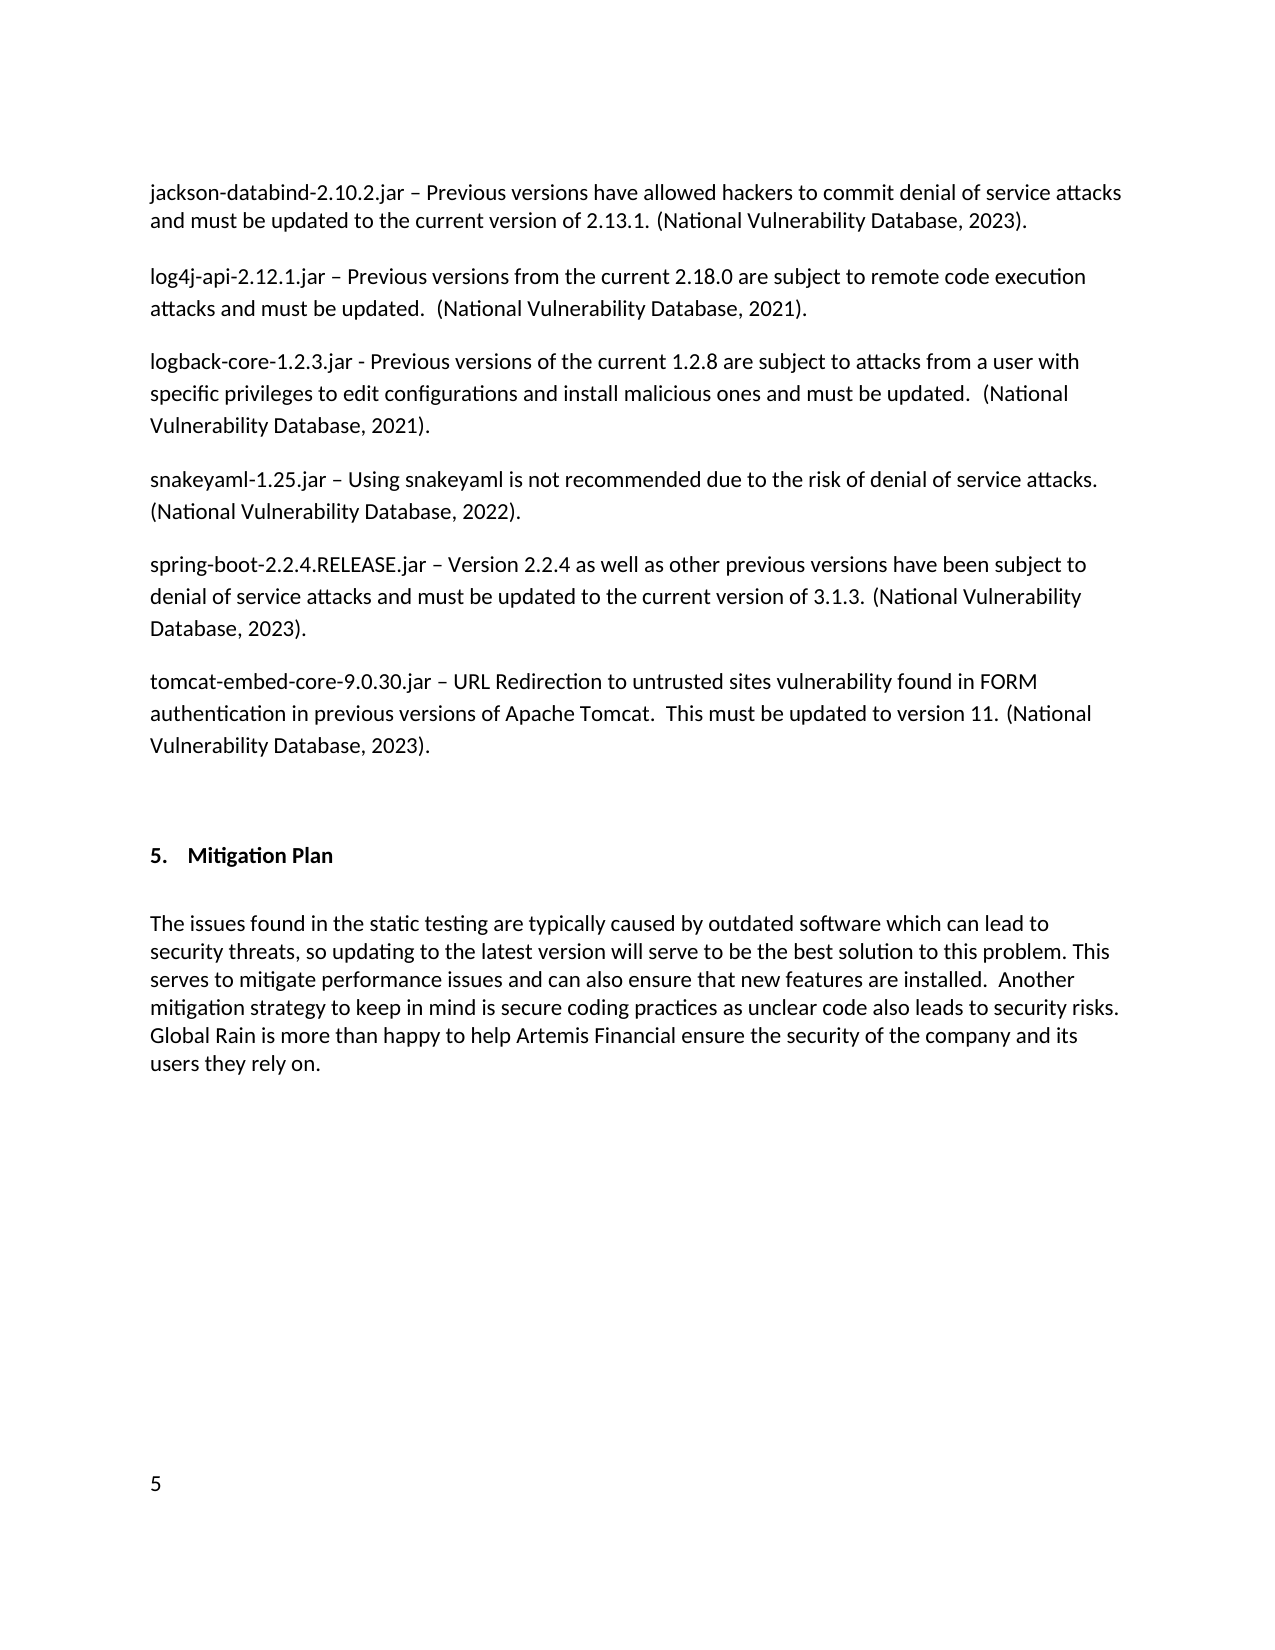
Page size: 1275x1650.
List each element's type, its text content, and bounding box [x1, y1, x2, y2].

text jackson-databind-2.10.2.jar – Previous versions have allowed hackers to commit denial of service attacks and must be updated to the current version of 2.13.1. (National Vulnerability Database, 2023). [150, 178, 1125, 234]
text snakeyaml-1.25.jar – Using snakeyaml is not recommended due to the risk of denial of service attacks. (National Vulnerability Database, 2022). [150, 465, 1125, 525]
text spring-boot-2.2.4.RELEASE.jar – Version 2.2.4 as well as other previous versions have been subject to denial of service attacks and must be updated to the current version of 3.1.3. (National Vulnerability Database, 2023). [150, 550, 1125, 642]
text log4j-api-2.12.1.jar – Previous versions from the current 2.18.0 are subject to remote code execution attacks and must be updated. (National Vulnerability Database, 2021). [150, 262, 1125, 322]
text tomcat-embed-core-9.0.30.jar – URL Redirection to untrusted sites vulnerability found in FORM authentication in previous versions of Apache Tomcat. This must be updated to version 11. (National Vulnerability Database, 2023). [150, 667, 1125, 760]
subtitle Mitigation Plan [150, 841, 1125, 869]
text logback-core-1.2.3.jar - Previous versions of the current 1.2.8 are subject to attacks from a user with specific privileges to edit configurations and install malicious ones and must be updated. (National Vulnerability Database, 2021). [150, 347, 1125, 440]
text The issues found in the static testing are typically caused by outdated software which can lead to security threats, so updating to the latest version will serve to be the best solution to this problem. This serves to mitigate performance issues and can also ensure that new features are installed. Another mitigation strategy to keep in mind is secure coding practices as unclear code also leads to security risks. Global Rain is more than happy to help Artemis Financial ensure the security of the company and its users they rely on. [150, 909, 1125, 1077]
